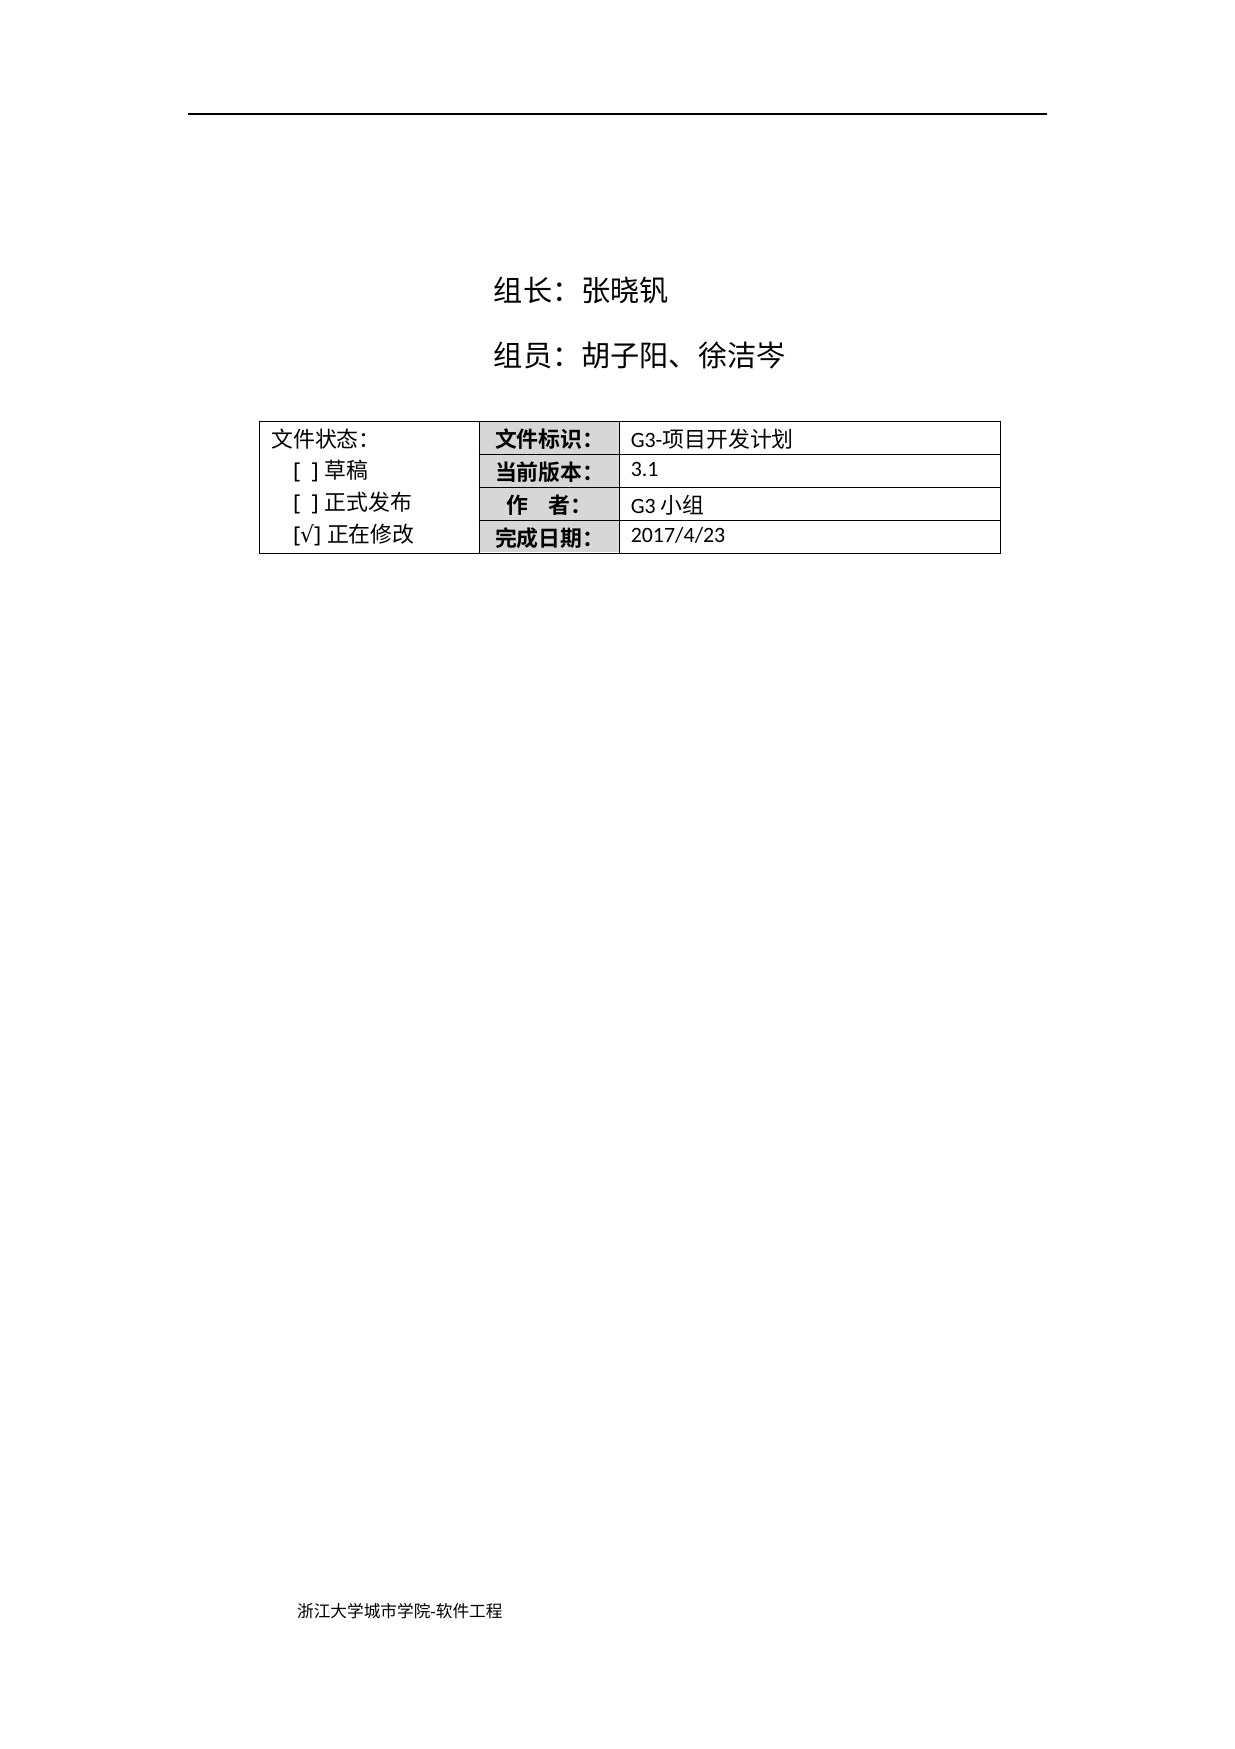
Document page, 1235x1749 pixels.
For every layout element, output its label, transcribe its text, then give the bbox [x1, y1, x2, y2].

table_header G3-项目开发计划 [620, 422, 1000, 454]
table_cell G3小组 [620, 488, 1000, 520]
table_cell 完成日期： [480, 521, 619, 552]
table_header 文件状态： [ ] 草稿 [ ] 正式发布 [√] 正在修改 [260, 422, 479, 552]
table_header 文件标识： [480, 422, 619, 454]
table_cell 2017/4/23 [620, 521, 1000, 552]
text 组员：胡子阳、徐洁岑 [450, 321, 1047, 386]
text 组长：张晓钒 [450, 256, 1047, 321]
table_cell 3.1 [620, 455, 1000, 487]
table_cell 当前版本： [480, 455, 619, 487]
table_cell 作 者： [480, 488, 619, 520]
